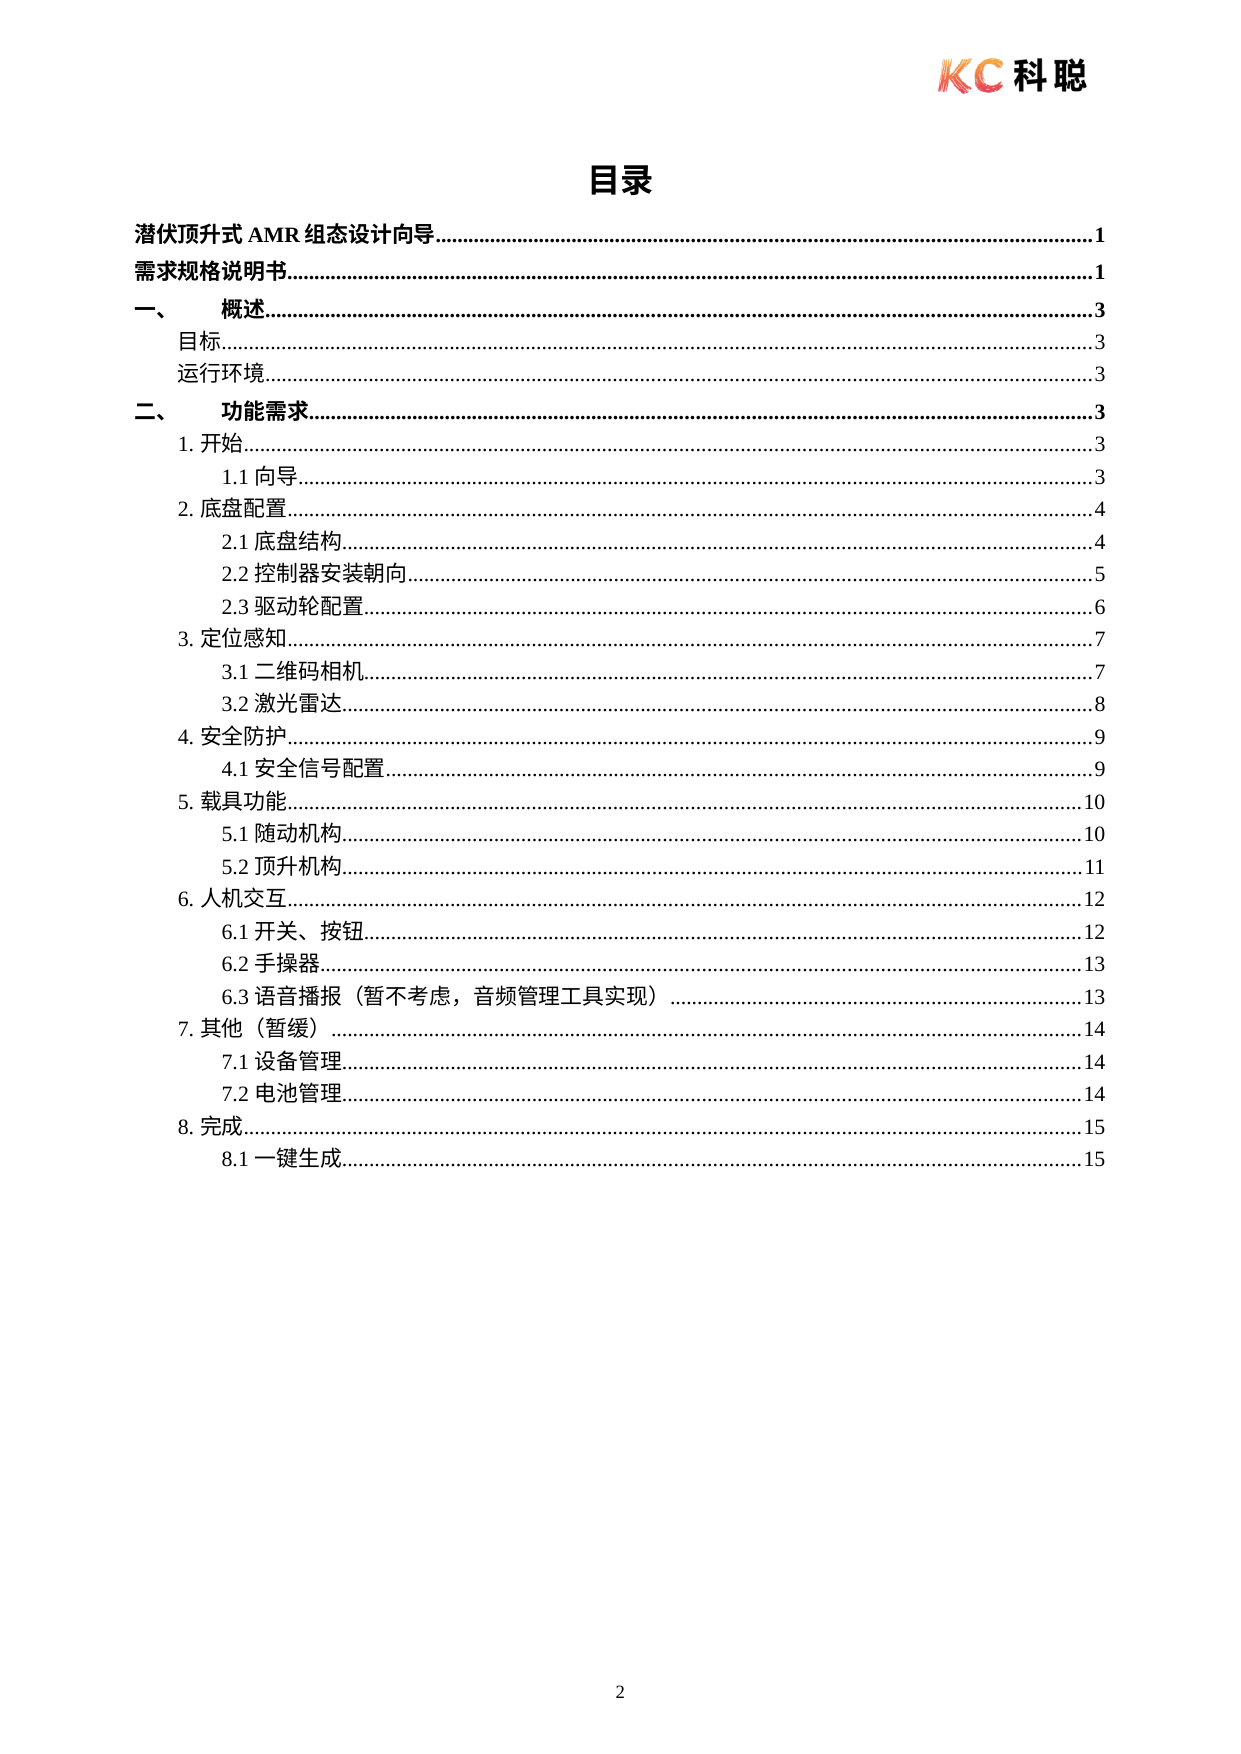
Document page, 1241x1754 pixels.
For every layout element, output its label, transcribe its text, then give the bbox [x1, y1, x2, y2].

text 一、 概述 3 [134, 286, 1106, 323]
text 6.3 语音播报（暂不考虑，音频管理工具实现） 13 [221, 978, 1106, 1011]
text 4. 安全防护 9 [178, 718, 1106, 751]
text 5. 载具功能 10 [178, 783, 1106, 816]
text 3.2 激光雷达 8 [221, 686, 1106, 718]
text 运行环境 3 [178, 356, 1106, 388]
text 潜伏顶升式AMR组态设计向导 1 [134, 211, 1106, 248]
text 2.1 底盘结构 4 [221, 523, 1106, 556]
picture [919, 39, 1102, 108]
text 8.1 一键生成 15 [221, 1141, 1106, 1173]
text 2. 底盘配置 4 [178, 491, 1106, 523]
text 7.2 电池管理 14 [221, 1076, 1106, 1108]
text 2.2 控制器安装朝向 5 [221, 556, 1106, 588]
text 6.1 开关、按钮 12 [221, 913, 1106, 946]
text 7.1 设备管理 14 [221, 1043, 1106, 1076]
text 8. 完成 15 [178, 1108, 1106, 1141]
text 5.2 顶升机构 11 [221, 848, 1106, 881]
text 需求规格说明书 1 [134, 248, 1106, 286]
text 2.3 驱动轮配置 6 [221, 588, 1106, 621]
text 6.2 手操器 13 [221, 946, 1106, 978]
text 3. 定位感知 7 [178, 621, 1106, 653]
text 5.1 随动机构 10 [221, 816, 1106, 848]
text 6. 人机交互 12 [178, 881, 1106, 913]
text 4.1 安全信号配置 9 [221, 751, 1106, 783]
text 3.1 二维码相机 7 [221, 653, 1106, 686]
text 目录 [134, 146, 1106, 211]
text 目标 3 [178, 323, 1106, 356]
text 7. 其他（暂缓） 14 [178, 1011, 1106, 1043]
text 二、 功能需求 3 [134, 388, 1106, 426]
text 1. 开始 3 [178, 426, 1106, 458]
text 1.1 向导 3 [221, 458, 1106, 491]
